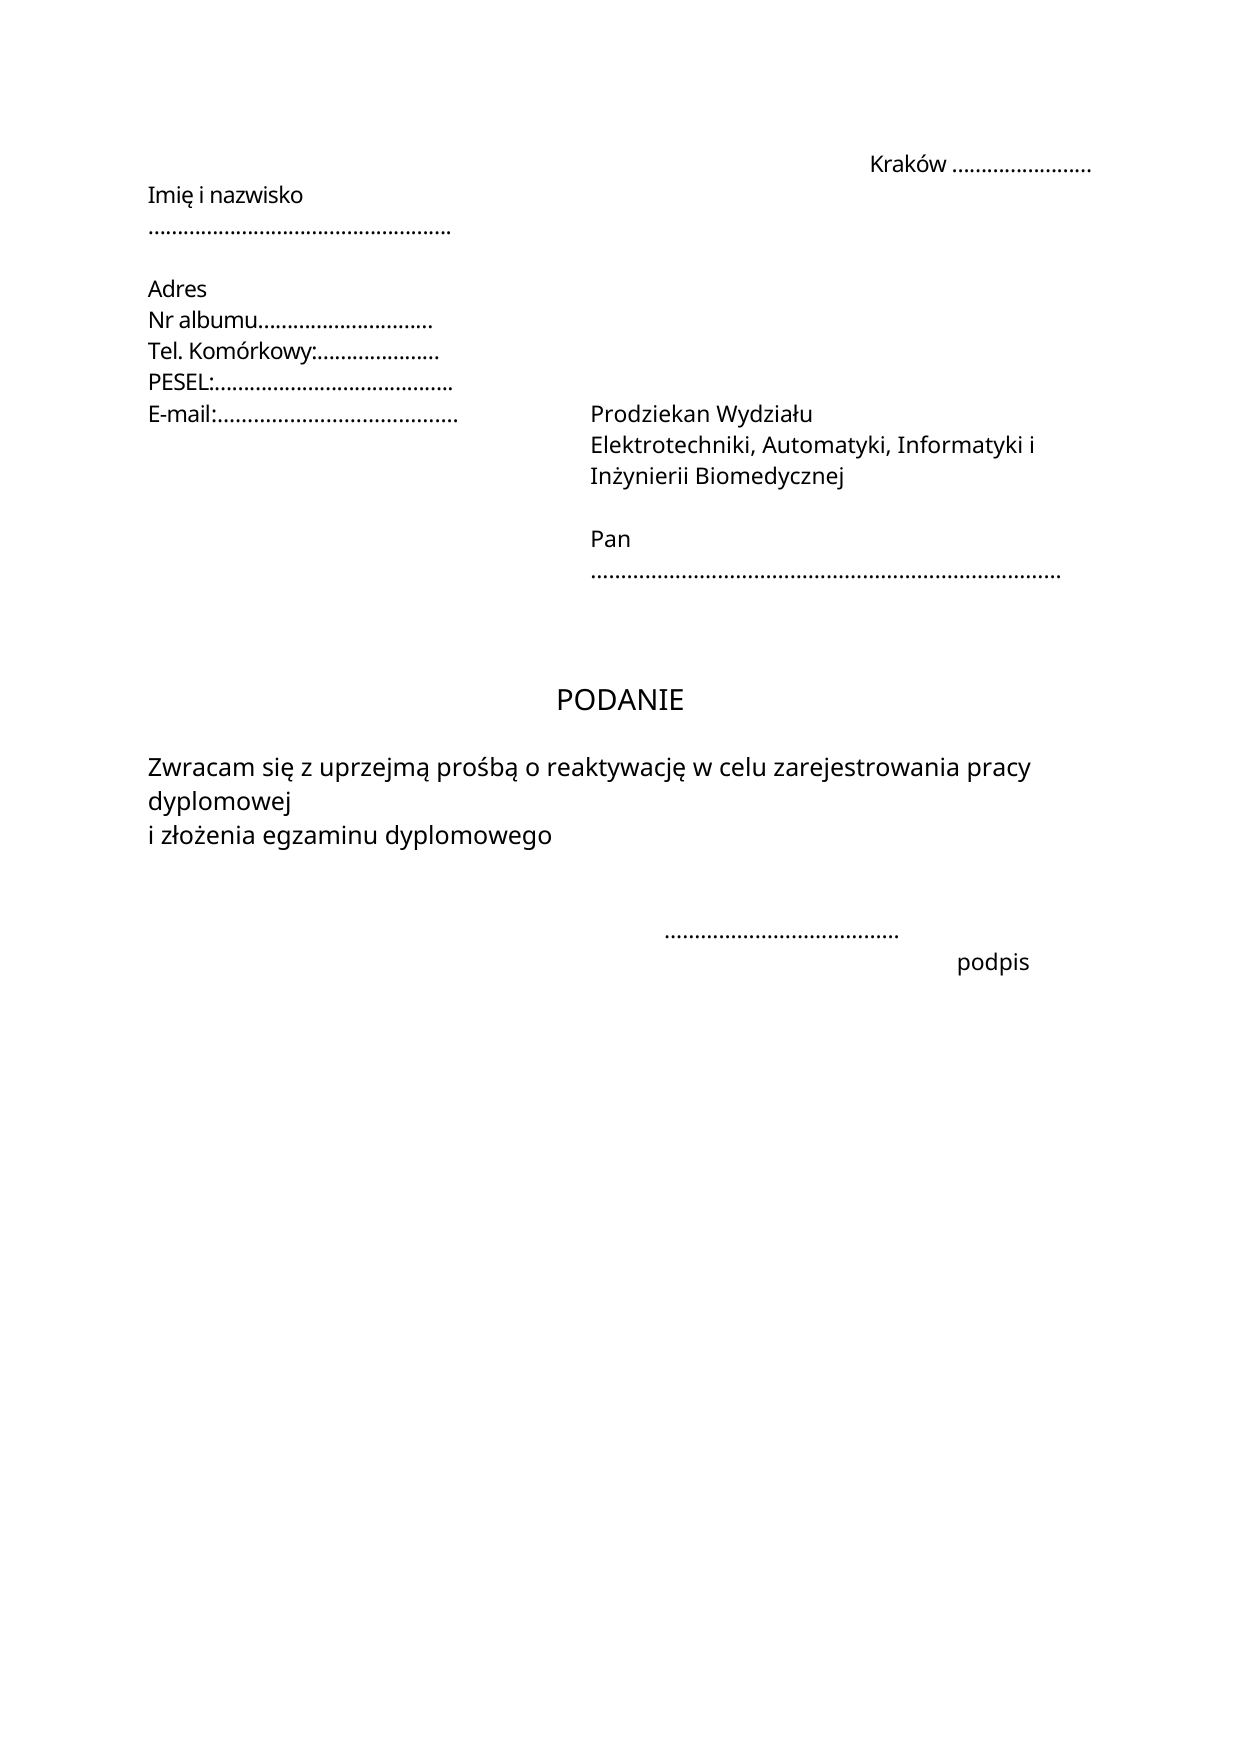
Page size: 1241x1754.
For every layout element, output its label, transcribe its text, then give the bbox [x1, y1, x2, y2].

text podpis [148, 946, 1093, 977]
text E-mail:…………………………………. Prodziekan Wydziału [148, 398, 1093, 429]
text Tel. Komórkowy:………………… [148, 335, 1093, 366]
text Imię i nazwisko [148, 179, 1093, 210]
text Pan …………………………………………………………………… [590, 523, 1093, 585]
text ………………………………… [148, 883, 1093, 946]
text ……………………………………………. [148, 210, 1093, 241]
text Adres [148, 273, 1093, 304]
text Nr albumu………………………… [148, 304, 1093, 335]
text Kraków …………………… [148, 148, 1093, 179]
text Elektrotechniki, Automatyki, Informatyki i Inżynierii Biomedycznej [590, 429, 1093, 491]
text PESEL:………………………………….. [148, 366, 1093, 398]
text PODANIE [148, 679, 1093, 718]
text Zwracam się z uprzejmą prośbą o reaktywację w celu zarejestrowania pracy dyplomowej i złożenia egzaminu dyplomowego [148, 750, 1093, 852]
